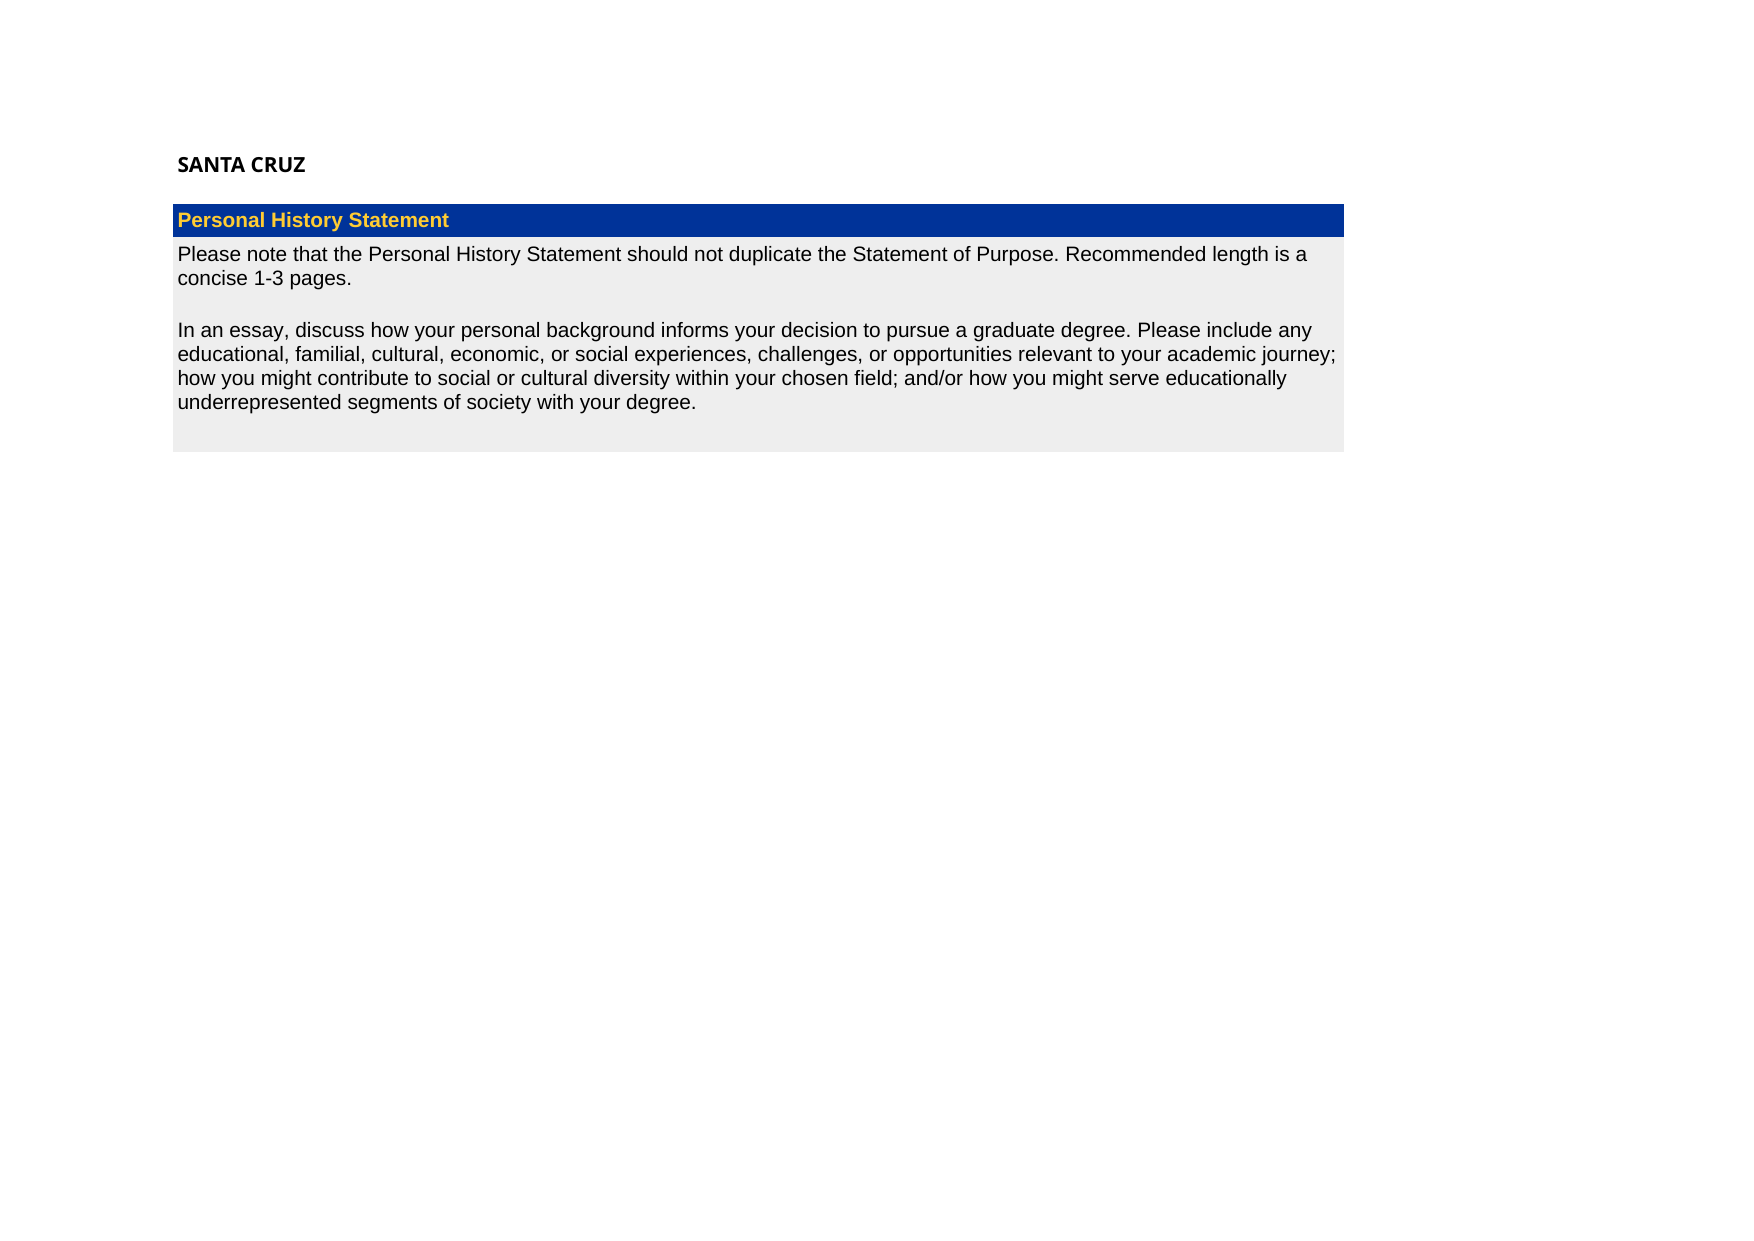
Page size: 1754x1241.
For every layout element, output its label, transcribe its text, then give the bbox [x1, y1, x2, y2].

text SANTA CRUZ [177, 150, 1604, 178]
table_header Personal History Statement [173, 204, 1344, 237]
table_cell Please note that the Personal History Statement should not duplicate the Statement of Purpose. Recommended length is a concise 1-3 pages. In an essay, discuss how your personal background informs your decision to pursue a graduate degree. Please include any educational, familial, cultural, economic, or social experiences, challenges, or opportunities relevant to your academic journey; how you might contribute to social or cultural diversity within your chosen field; and/or how you might serve educationally underrepresented segments of society with your degree. [173, 237, 1344, 452]
